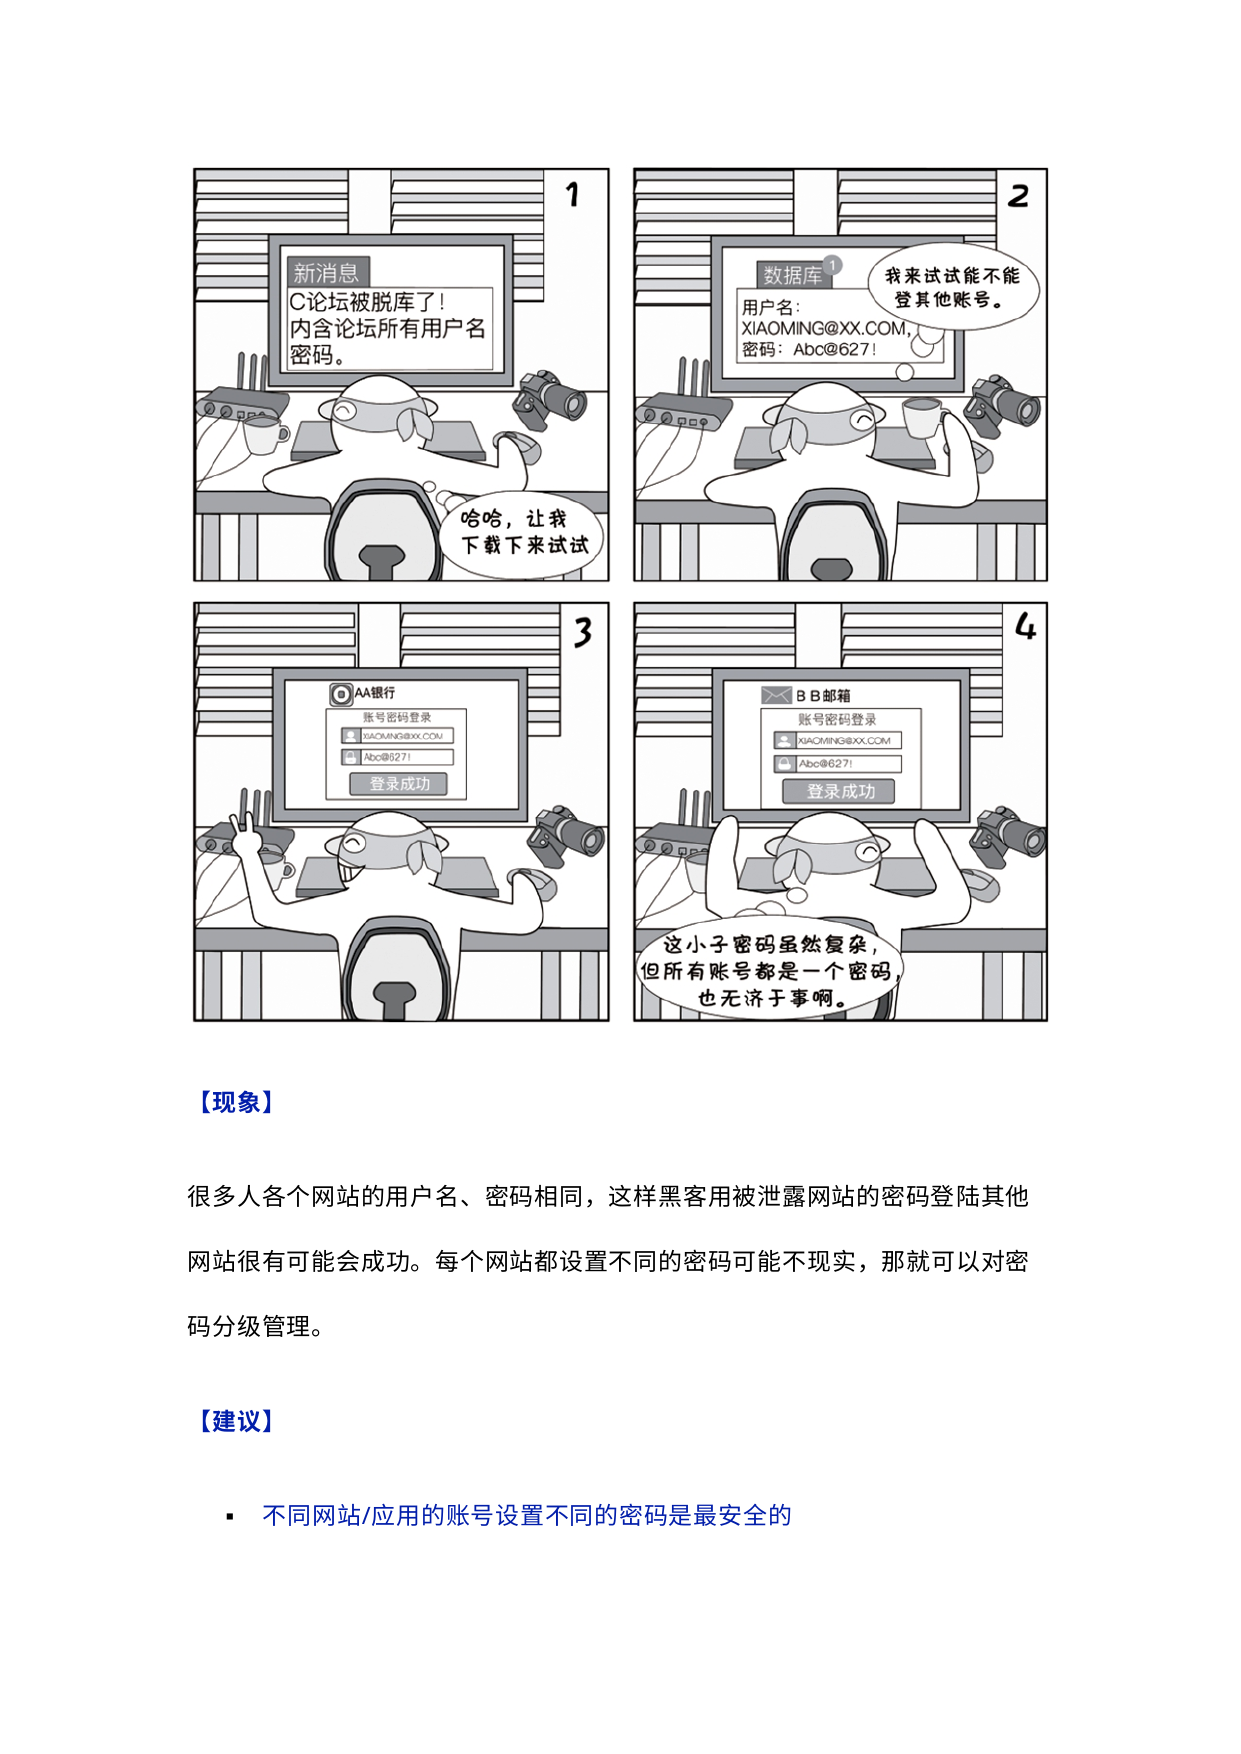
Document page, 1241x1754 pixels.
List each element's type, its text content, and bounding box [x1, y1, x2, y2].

text 很多人各个网站的用户名、密码相同，这样黑客用被泄露网站的密码登陆其他网站很有可能会成功。每个网站都设置不同的密码可能不现实，那就可以对密码分级管理。 [187, 1163, 1053, 1358]
text 【现象】 [187, 1069, 1053, 1134]
text 【建议】 [187, 1387, 1053, 1452]
list 不同网站/应用的账号设置不同的密码是最安全的 [225, 1481, 1053, 1546]
picture [187, 162, 1053, 1027]
